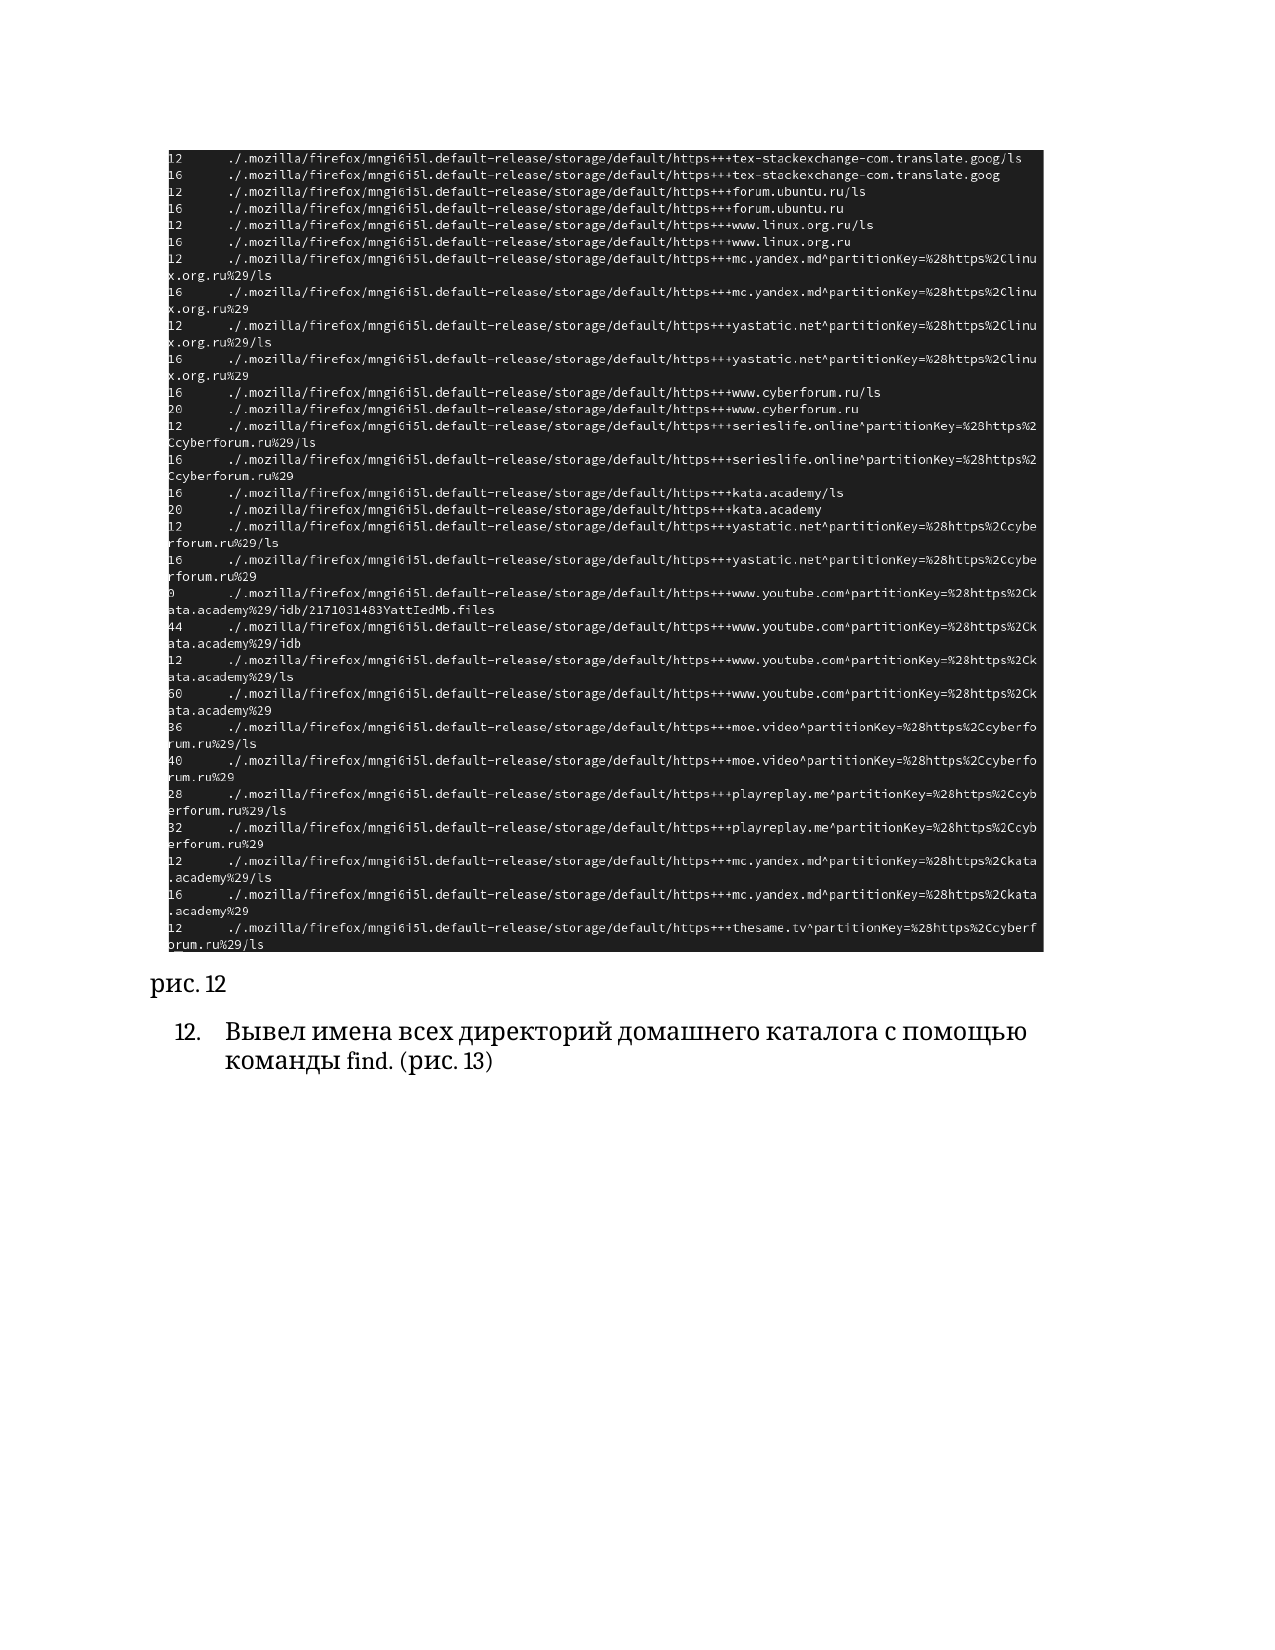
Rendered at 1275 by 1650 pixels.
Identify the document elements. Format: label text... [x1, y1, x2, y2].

list Вывел имена всех директорий домашнего каталога с помощью команды find. (рис. 13) [175, 1018, 1125, 1075]
text рис. 12 [150, 970, 1125, 999]
picture [168, 150, 1044, 952]
